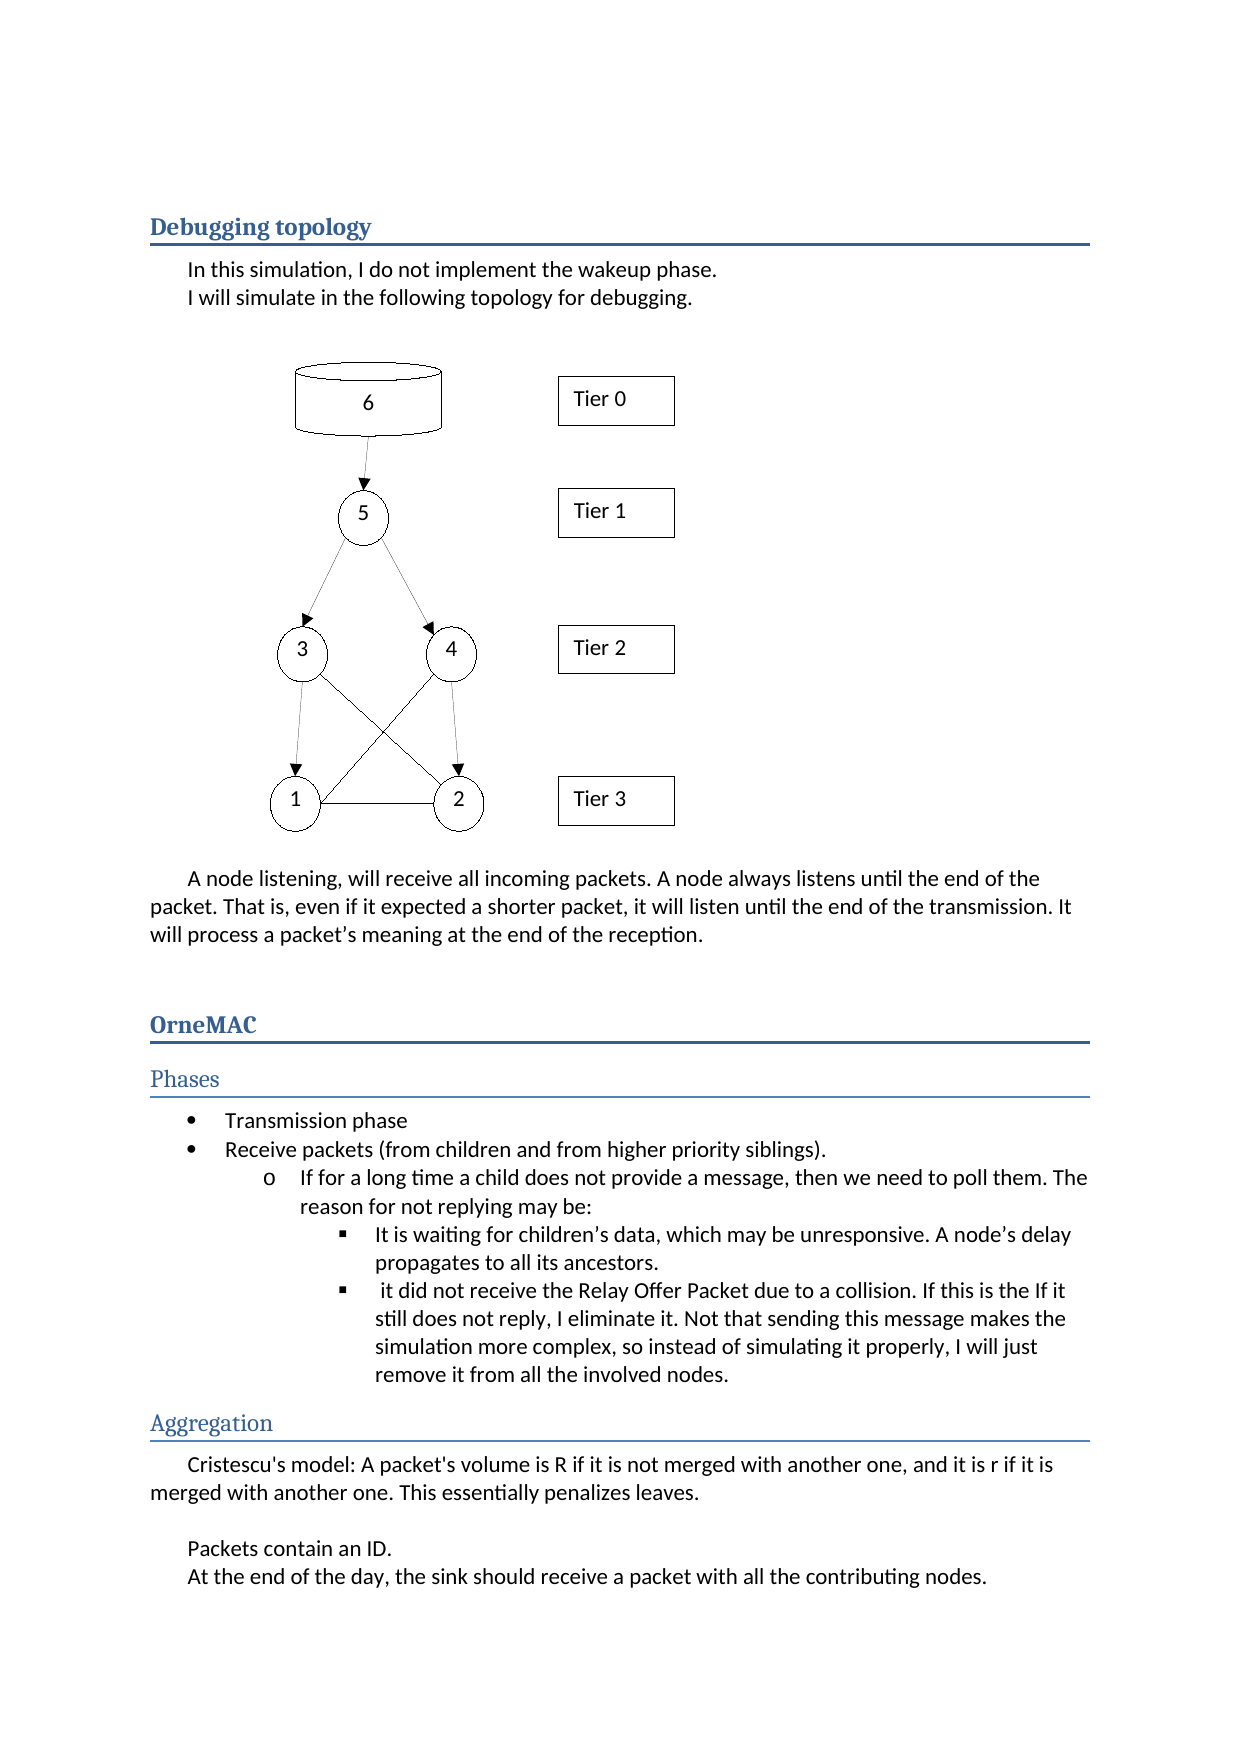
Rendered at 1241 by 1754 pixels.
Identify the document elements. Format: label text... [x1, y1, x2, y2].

text Cristescu's model: A packet's volume is R if it is not merged with another one, and it is r if it is merged with another one. This essentially penalizes leaves. [150, 1450, 1090, 1506]
subtitle Phases [150, 1065, 1090, 1096]
subtitle Debugging topology [150, 212, 1090, 243]
list Transmission phase [187, 1107, 1090, 1135]
text I will simulate in the following topology for debugging. [150, 283, 1090, 311]
subtitle Aggregation [150, 1409, 1090, 1440]
text Packets contain an ID. [150, 1534, 1090, 1562]
subtitle OrneMAC [150, 1011, 1090, 1041]
text At the end of the day, the sink should receive a packet with all the contributing nodes. [150, 1562, 1090, 1590]
text A node listening, will receive all incoming packets. A node always listens until the end of the packet. That is, even if it expected a shorter packet, it will listen until the end of the transmission. It will process a packet’s meaning at the end of the reception. [150, 864, 1090, 948]
list it did not receive the Relay Offer Packet due to a collision. If this is the If it still does not reply, I eliminate it. Not that sending this message makes the simulation more complex, so instead of simulating it properly, I will just remove it from all the involved nodes. [337, 1276, 1090, 1388]
list If for a long time a child does not provide a message, then we need to poll them. The reason for not replying may be: [262, 1163, 1090, 1220]
text In this simulation, I do not implement the wakeup phase. [150, 255, 1090, 283]
list Receive packets (from children and from higher priority siblings). [187, 1135, 1090, 1163]
list It is waiting for children’s data, which may be unresponsive. A node’s delay propagates to all its ancestors. [337, 1220, 1090, 1276]
